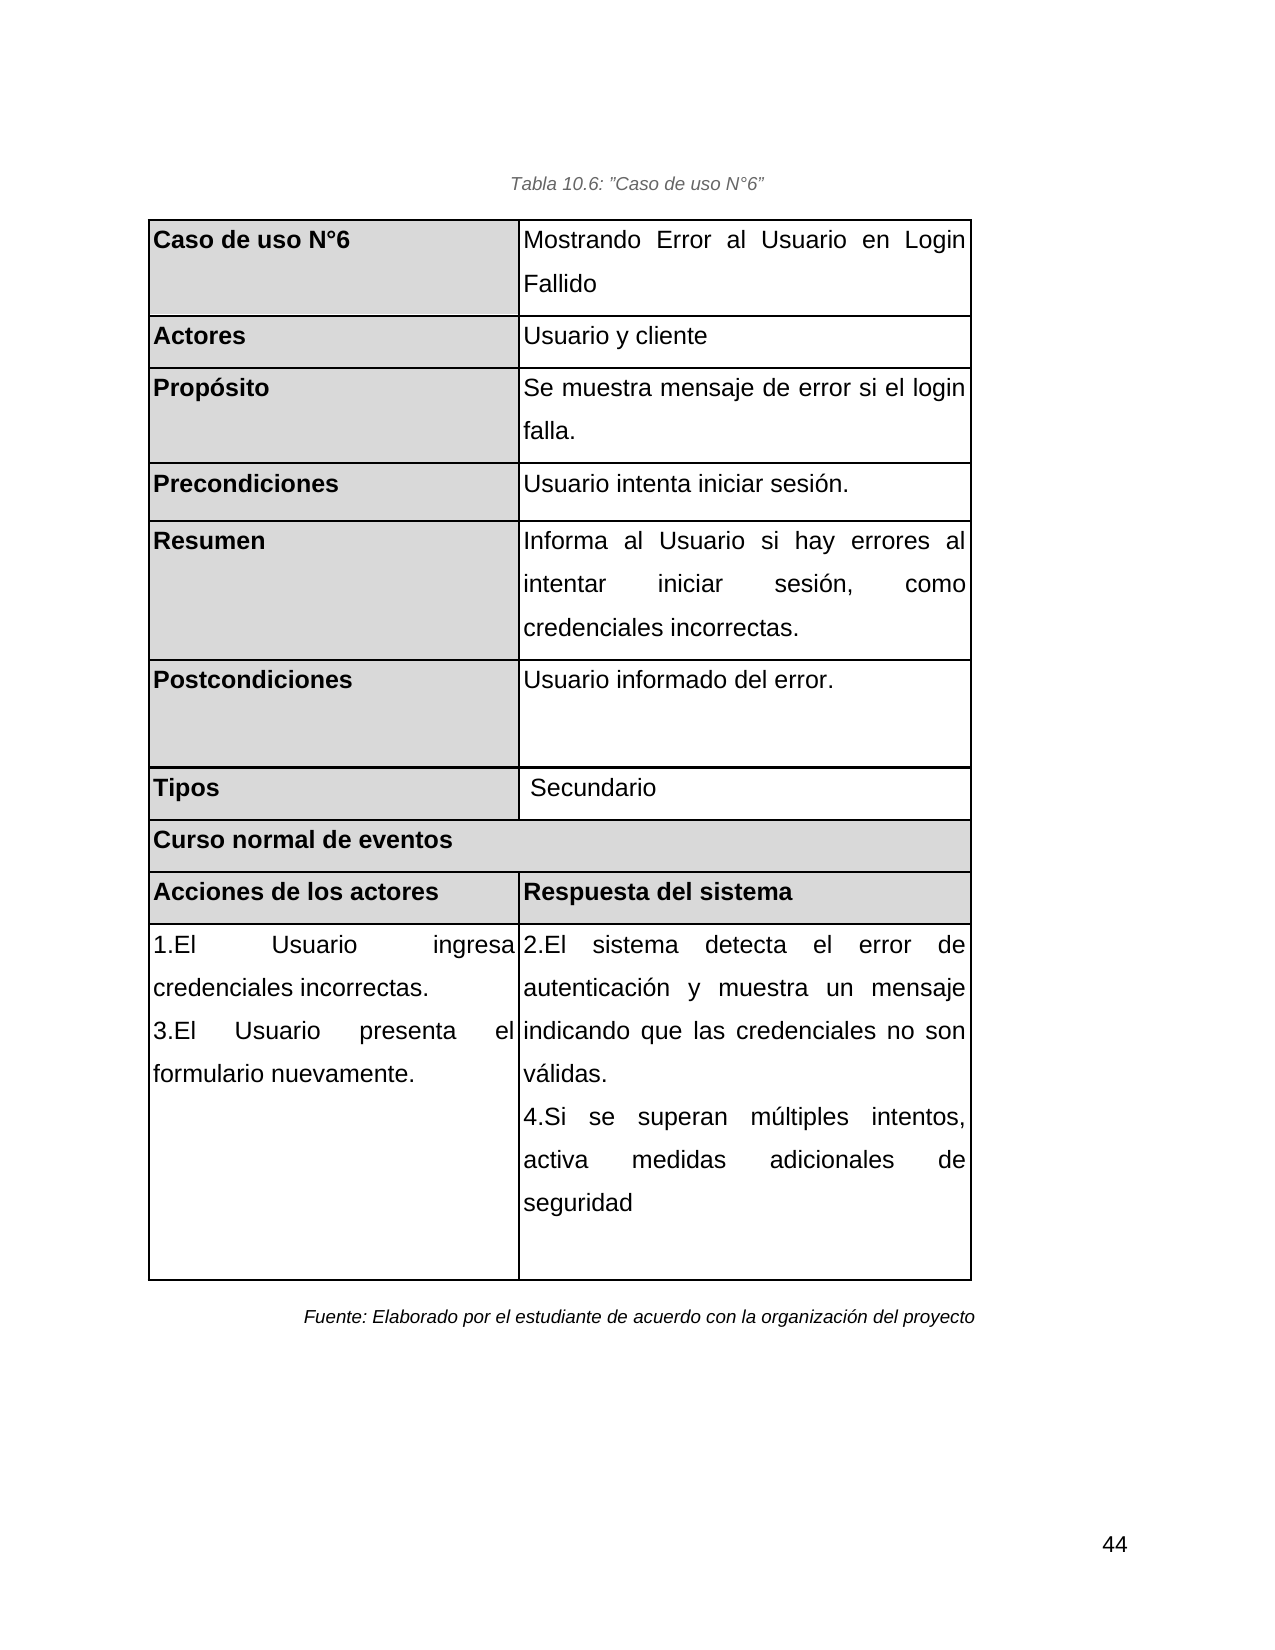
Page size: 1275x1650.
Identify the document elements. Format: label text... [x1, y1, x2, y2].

table_cell Usuario intenta iniciar sesión. [520, 464, 970, 520]
table_cell Curso normal de eventos [150, 821, 970, 871]
text Fuente: Elaborado por el estudiante de acuerdo con la organización del proyecto [148, 1306, 1127, 1327]
table_header Mostrando Error al Usuario en Login Fallido [520, 221, 970, 314]
table_cell Postcondiciones [150, 661, 518, 766]
table_cell Secundario [520, 769, 970, 819]
table_cell Usuario y cliente [520, 317, 970, 367]
subtitle Tabla 10.6: ”Caso de uso N°6” [148, 173, 1127, 194]
table_cell Acciones de los actores [150, 873, 518, 923]
table_cell Informa al Usuario si hay errores al intentar iniciar sesión, como credenciales incorrectas. [520, 522, 970, 659]
table_cell 1.El Usuario ingresa credenciales incorrectas. 3.El Usuario presenta el formulario nuevamente. [150, 925, 518, 1279]
table_cell Propósito [150, 369, 518, 462]
table_cell Tipos [150, 769, 518, 819]
table_header Caso de uso N°6 [150, 221, 518, 314]
table_cell Resumen [150, 522, 518, 659]
table_cell Usuario informado del error. [520, 661, 970, 766]
table_cell Se muestra mensaje de error si el login falla. [520, 369, 970, 462]
table_cell Respuesta del sistema [520, 873, 970, 923]
table_cell Actores [150, 317, 518, 367]
table_cell Precondiciones [150, 464, 518, 520]
table_cell 2.El sistema detecta el error de autenticación y muestra un mensaje indicando que las credenciales no son válidas. 4.Si se superan múltiples intentos, activa medidas adicionales de seguridad [520, 925, 970, 1279]
